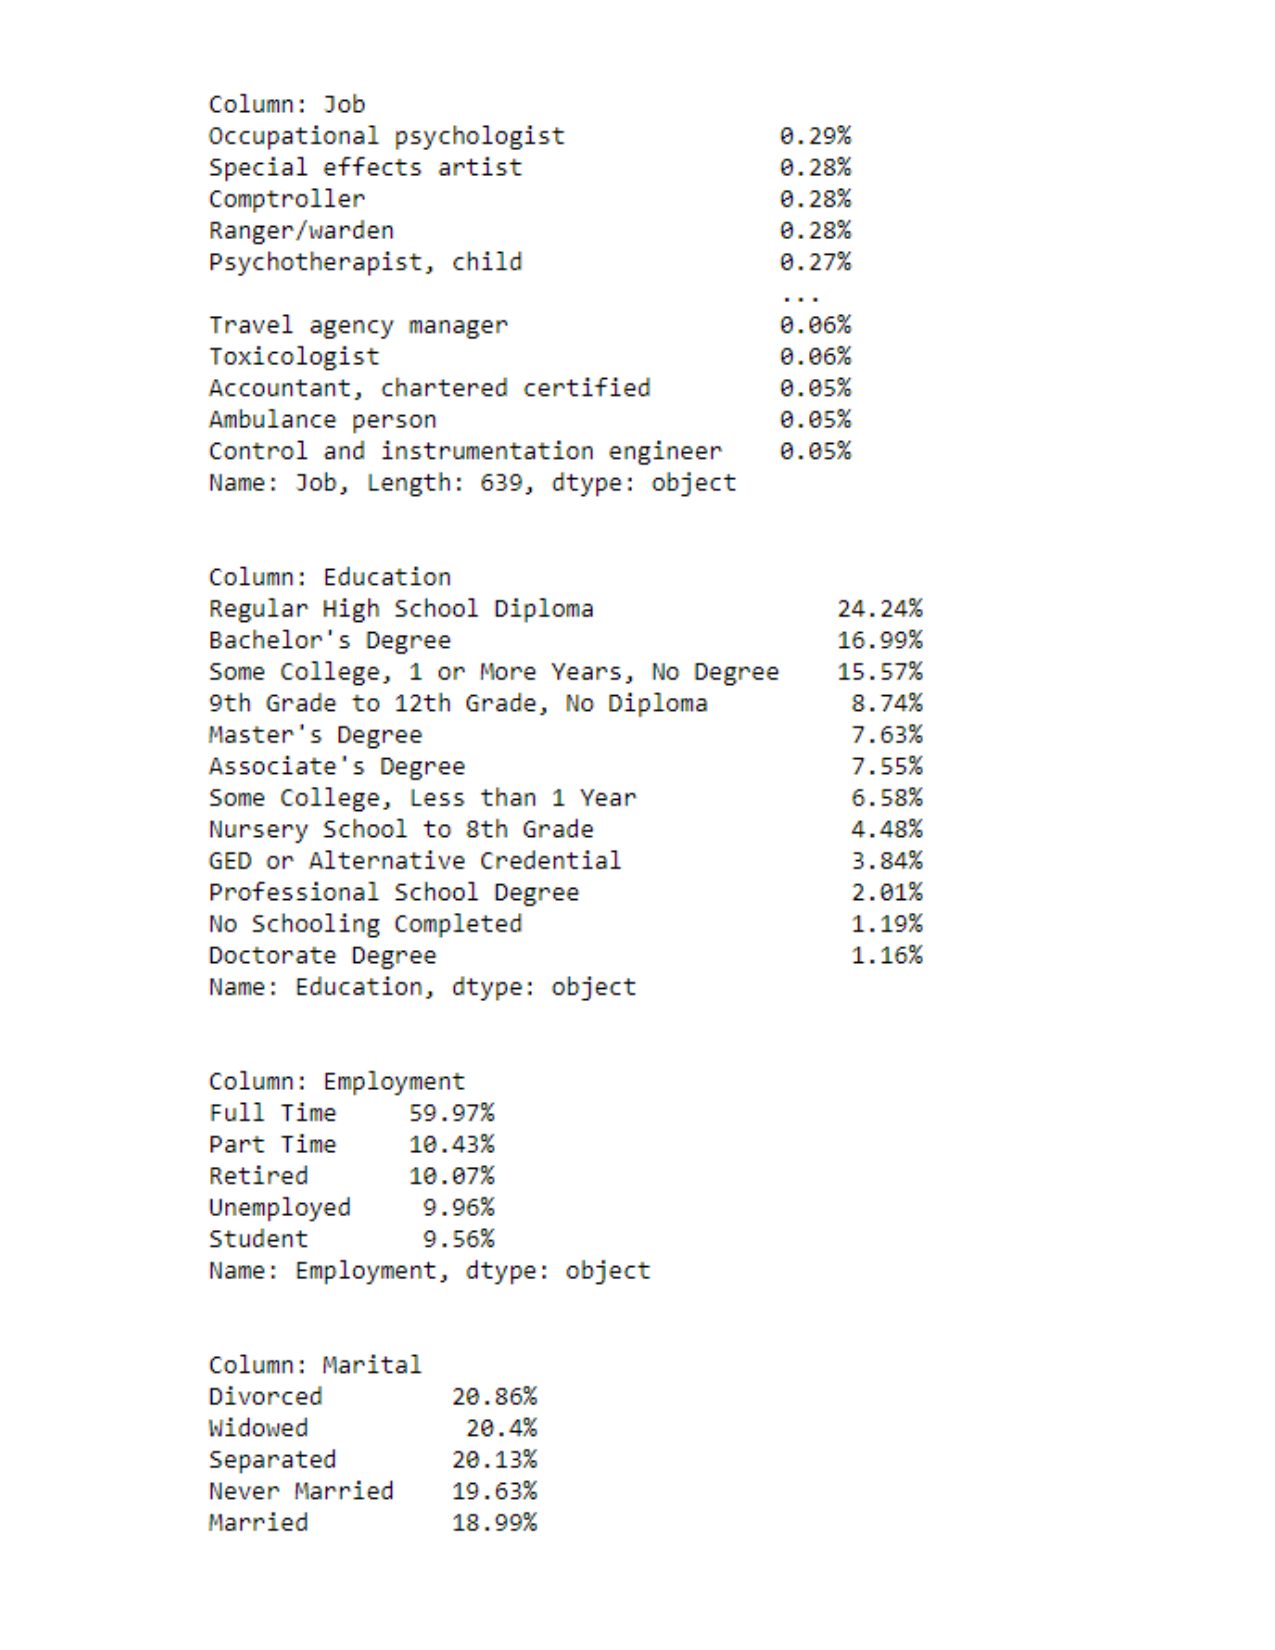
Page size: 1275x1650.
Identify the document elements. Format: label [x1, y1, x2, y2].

picture [187, 75, 936, 1538]
